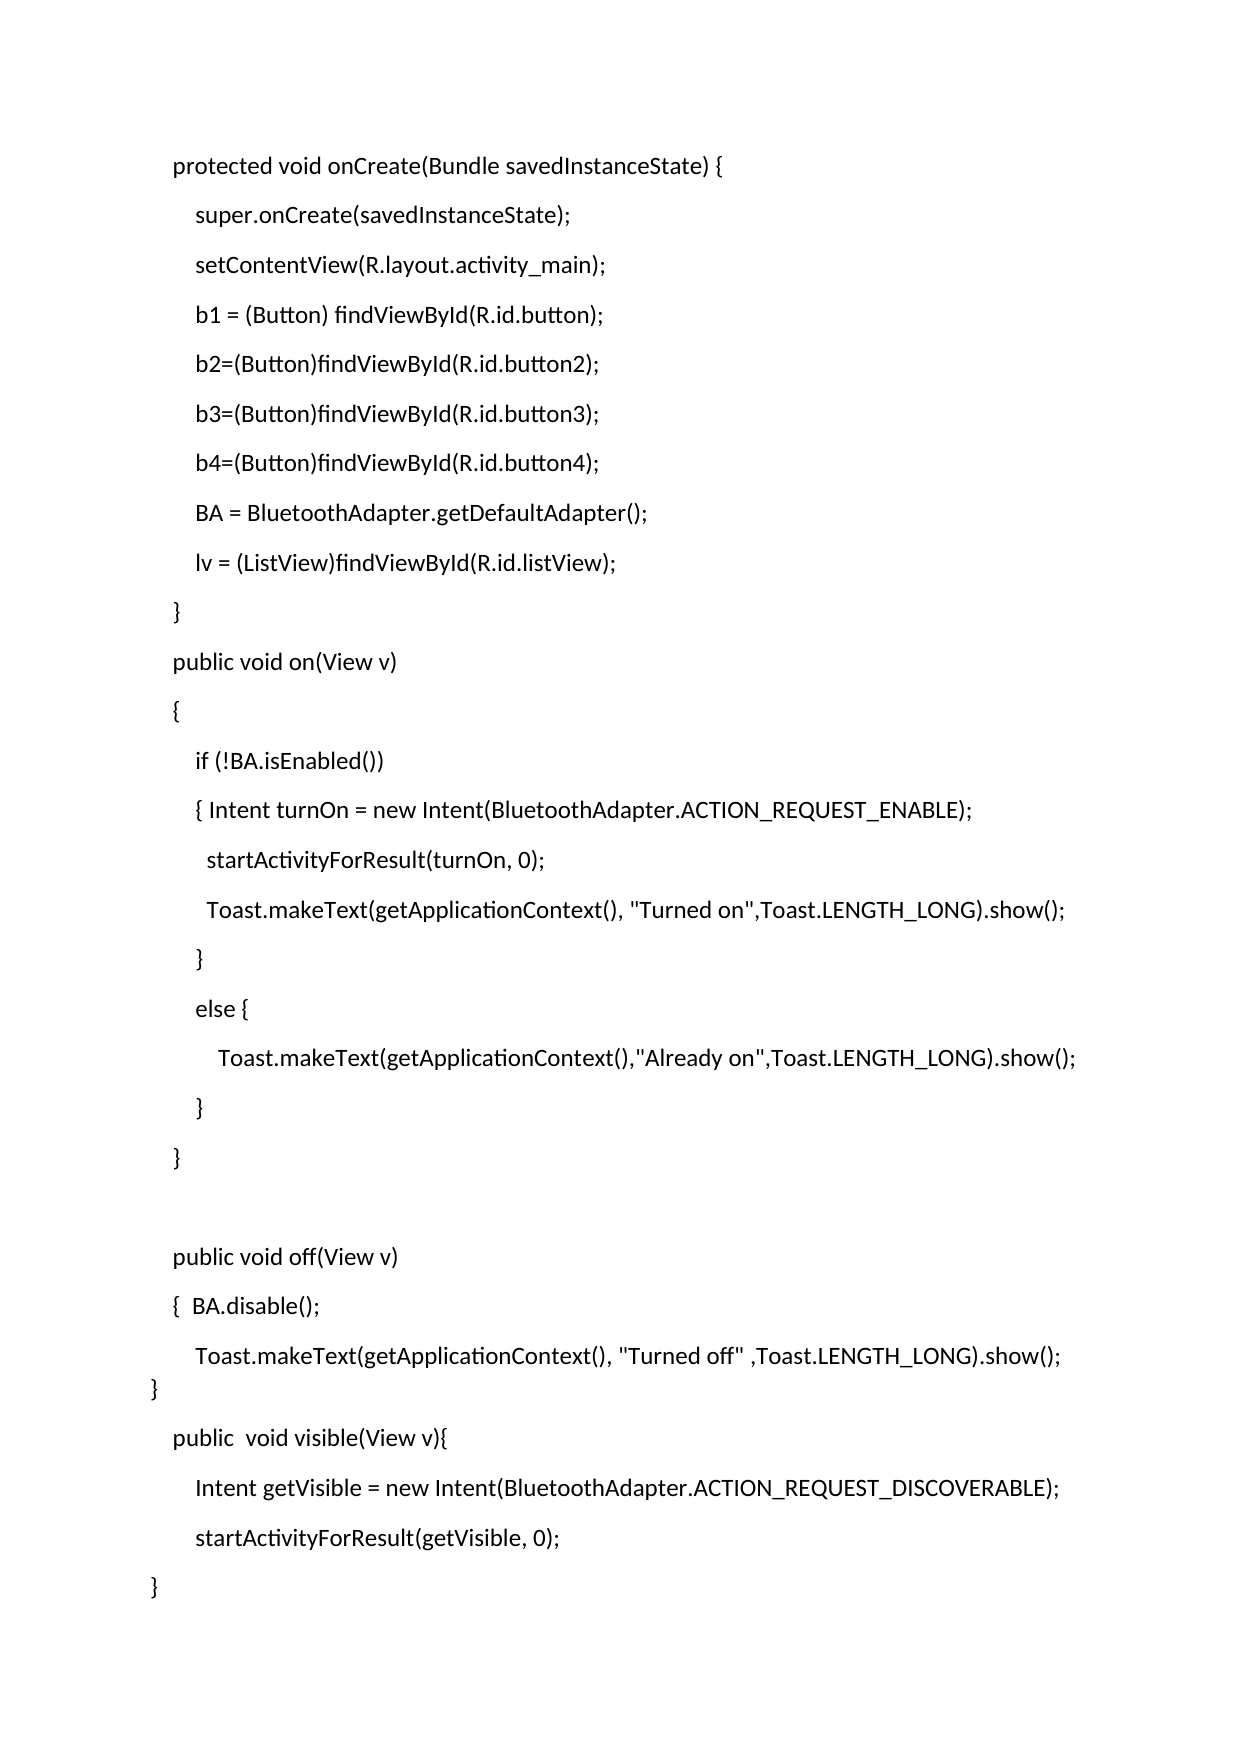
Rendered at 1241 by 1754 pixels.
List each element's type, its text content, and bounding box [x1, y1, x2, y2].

text protected void onCreate(Bundle savedInstanceState) { [150, 150, 1090, 181]
text } [150, 1571, 1090, 1602]
text super.onCreate(savedInstanceState); [150, 199, 1090, 230]
text Toast.makeText(getApplicationContext(), "Turned on",Toast.LENGTH_LONG).show(); [150, 894, 1090, 924]
text else { [150, 993, 1090, 1023]
text public void off(View v) [150, 1241, 1090, 1271]
text { Intent turnOn = new Intent(BluetoothAdapter.ACTION_REQUEST_ENABLE); [150, 794, 1090, 825]
text Toast.makeText(getApplicationContext(), "Turned off" ,Toast.LENGTH_LONG).show(); } [150, 1340, 1090, 1403]
text startActivityForResult(getVisible, 0); [150, 1522, 1090, 1552]
text b4=(Button)findViewById(R.id.button4); [150, 447, 1090, 478]
text public void visible(View v){ [150, 1422, 1090, 1453]
text startActivityForResult(turnOn, 0); [150, 844, 1090, 875]
text } [150, 1092, 1090, 1123]
text { BA.disable(); [150, 1290, 1090, 1321]
text { [150, 695, 1090, 726]
text setContentView(R.layout.activity_main); [150, 249, 1090, 280]
text if (!BA.isEnabled()) [150, 745, 1090, 776]
text b3=(Button)findViewById(R.id.button3); [150, 398, 1090, 428]
text } [150, 596, 1090, 627]
text Toast.makeText(getApplicationContext(),"Already on",Toast.LENGTH_LONG).show(); [150, 1042, 1090, 1073]
text public void on(View v) [150, 646, 1090, 676]
text Intent getVisible = new Intent(BluetoothAdapter.ACTION_REQUEST_DISCOVERABLE); [150, 1472, 1090, 1503]
text lv = (ListView)findViewById(R.id.listView); [150, 547, 1090, 577]
text b2=(Button)findViewById(R.id.button2); [150, 348, 1090, 379]
text } [150, 1142, 1090, 1172]
text } [150, 943, 1090, 974]
text b1 = (Button) findViewById(R.id.button); [150, 299, 1090, 329]
text BA = BluetoothAdapter.getDefaultAdapter(); [150, 497, 1090, 528]
